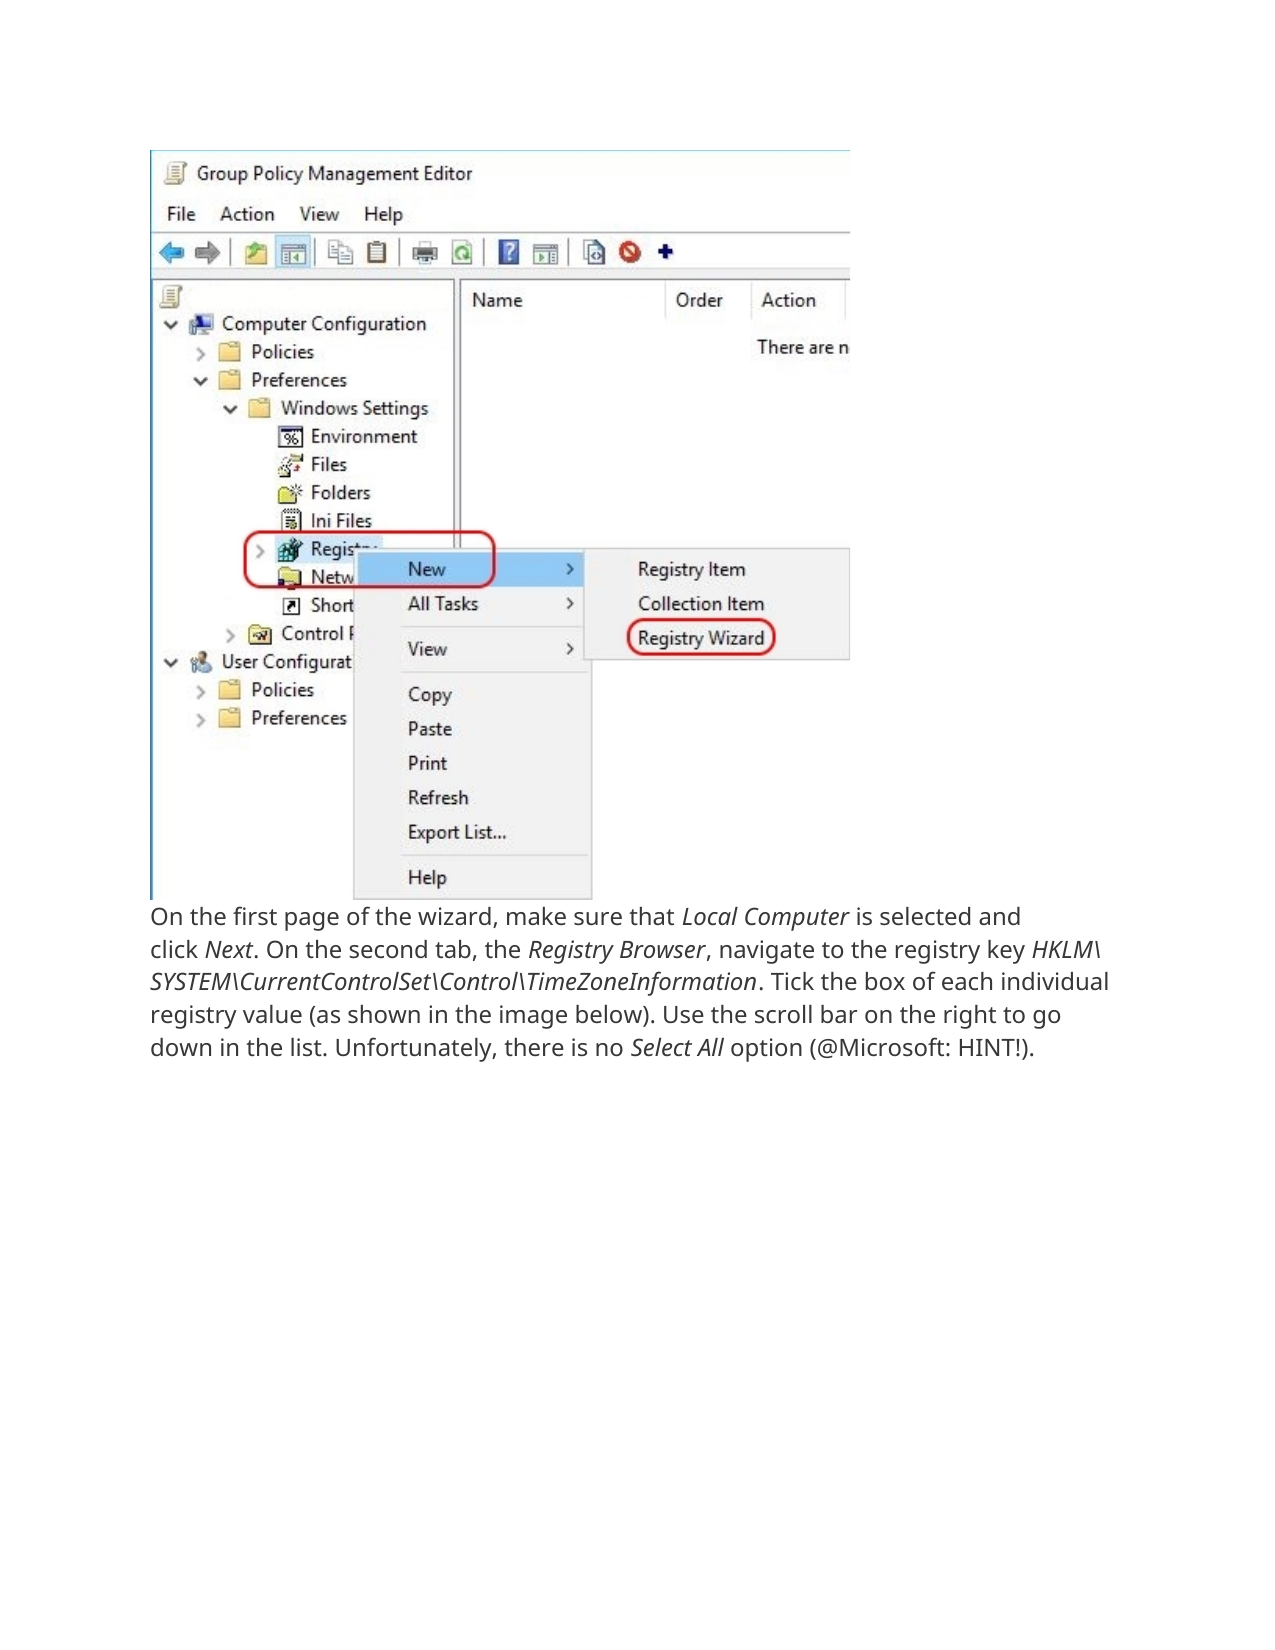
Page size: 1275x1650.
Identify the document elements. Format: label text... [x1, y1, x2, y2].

text On the first page of the wizard, make sure that Local Computer is selected and click Next. On the second tab, the Registry Browser, navigate to the registry key HKLM\SYSTEM\CurrentControlSet\Control\TimeZoneInformation. Tick the box of each individual registry value (as shown in the image below). Use the scroll bar on the right to go down in the list. Unfortunately, there is no Select All option (@Microsoft: HINT!). [150, 900, 1125, 1063]
picture [150, 150, 851, 900]
